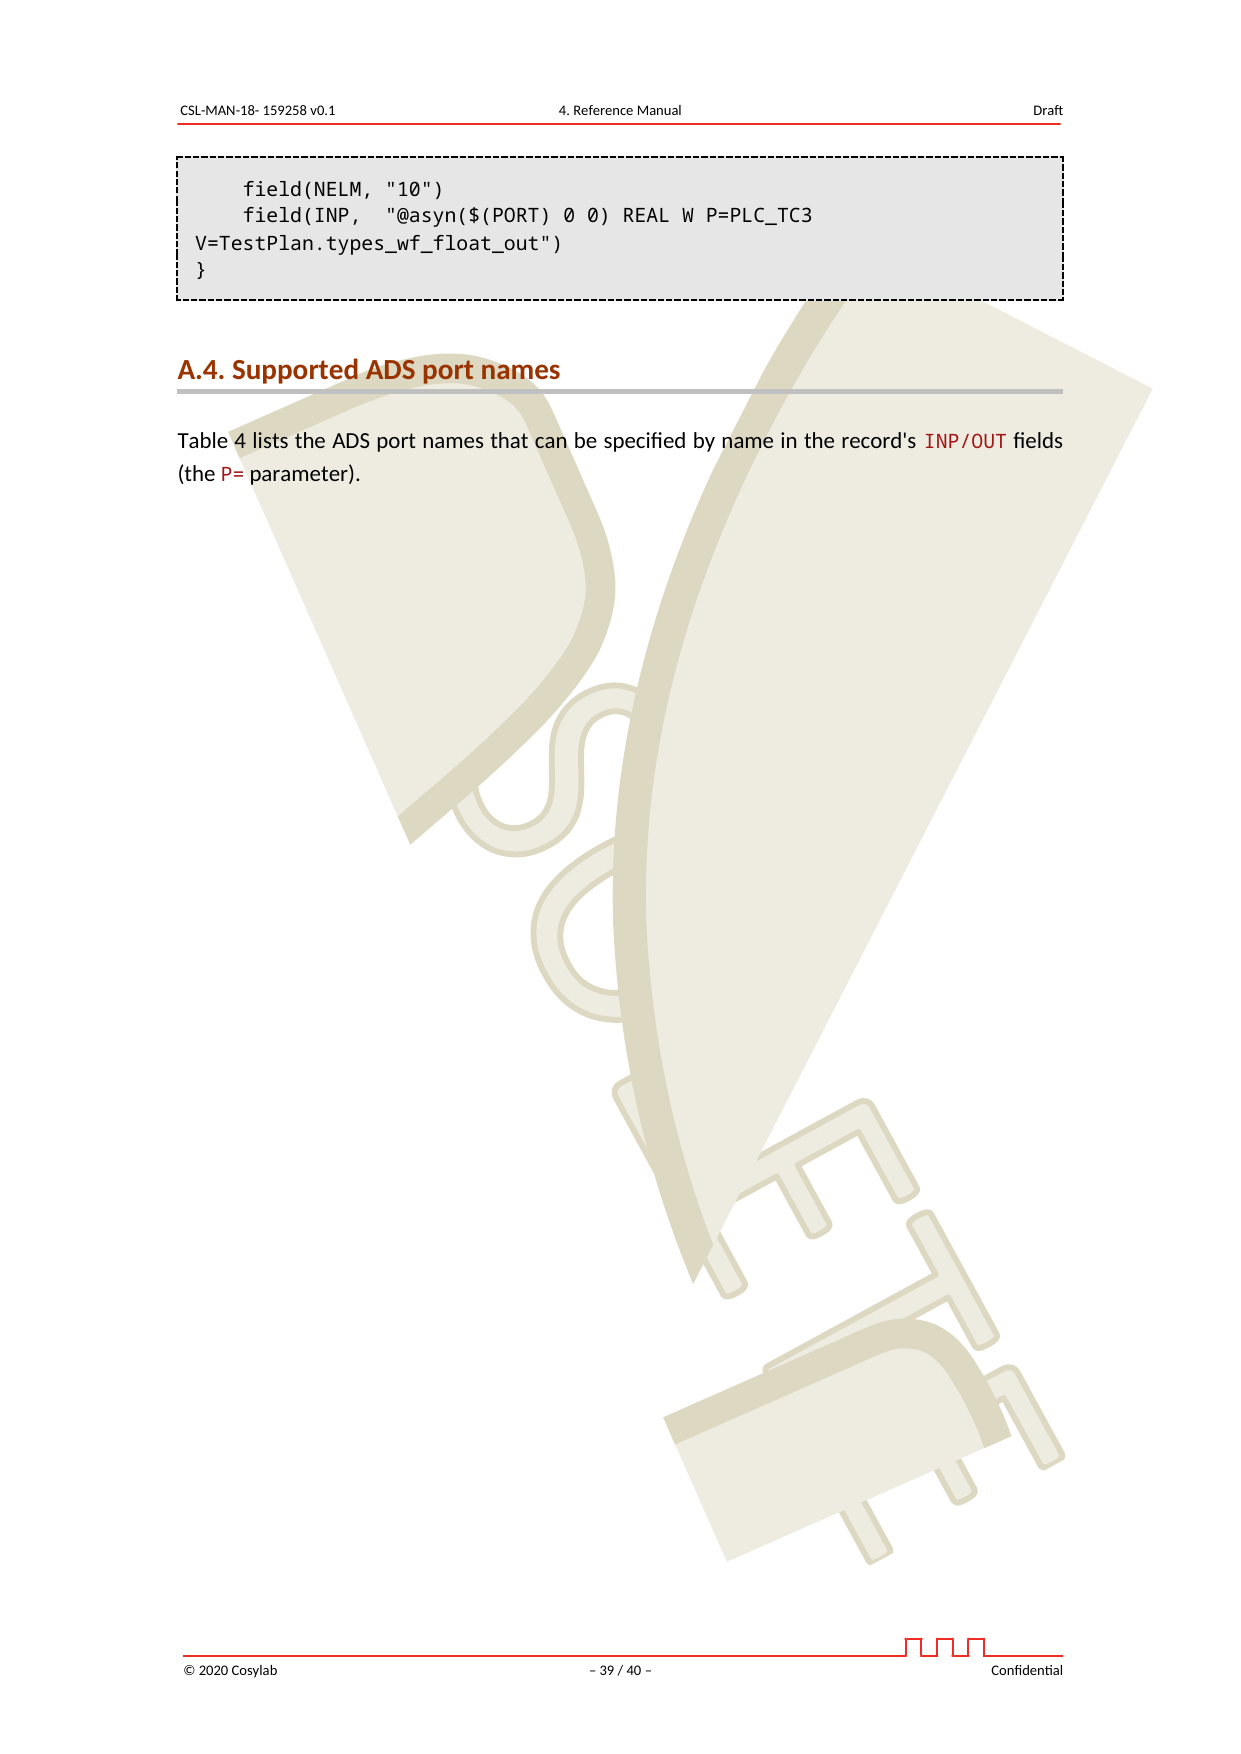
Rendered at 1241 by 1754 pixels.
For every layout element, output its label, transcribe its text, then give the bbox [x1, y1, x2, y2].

text field(NELM, "10") [176, 156, 1064, 183]
subtitle Supported ADS port names [177, 351, 1063, 389]
text Table 4 lists the ADS port names that can be specified by name in the record's INP/OUT fields (the P= parameter). [177, 426, 1063, 488]
text } [176, 237, 1064, 301]
text field(INP, "@asyn($(PORT) 0 0) REAL W P=PLC_TC3 V=TestPlan.types_wf_float_out") [176, 183, 1064, 237]
